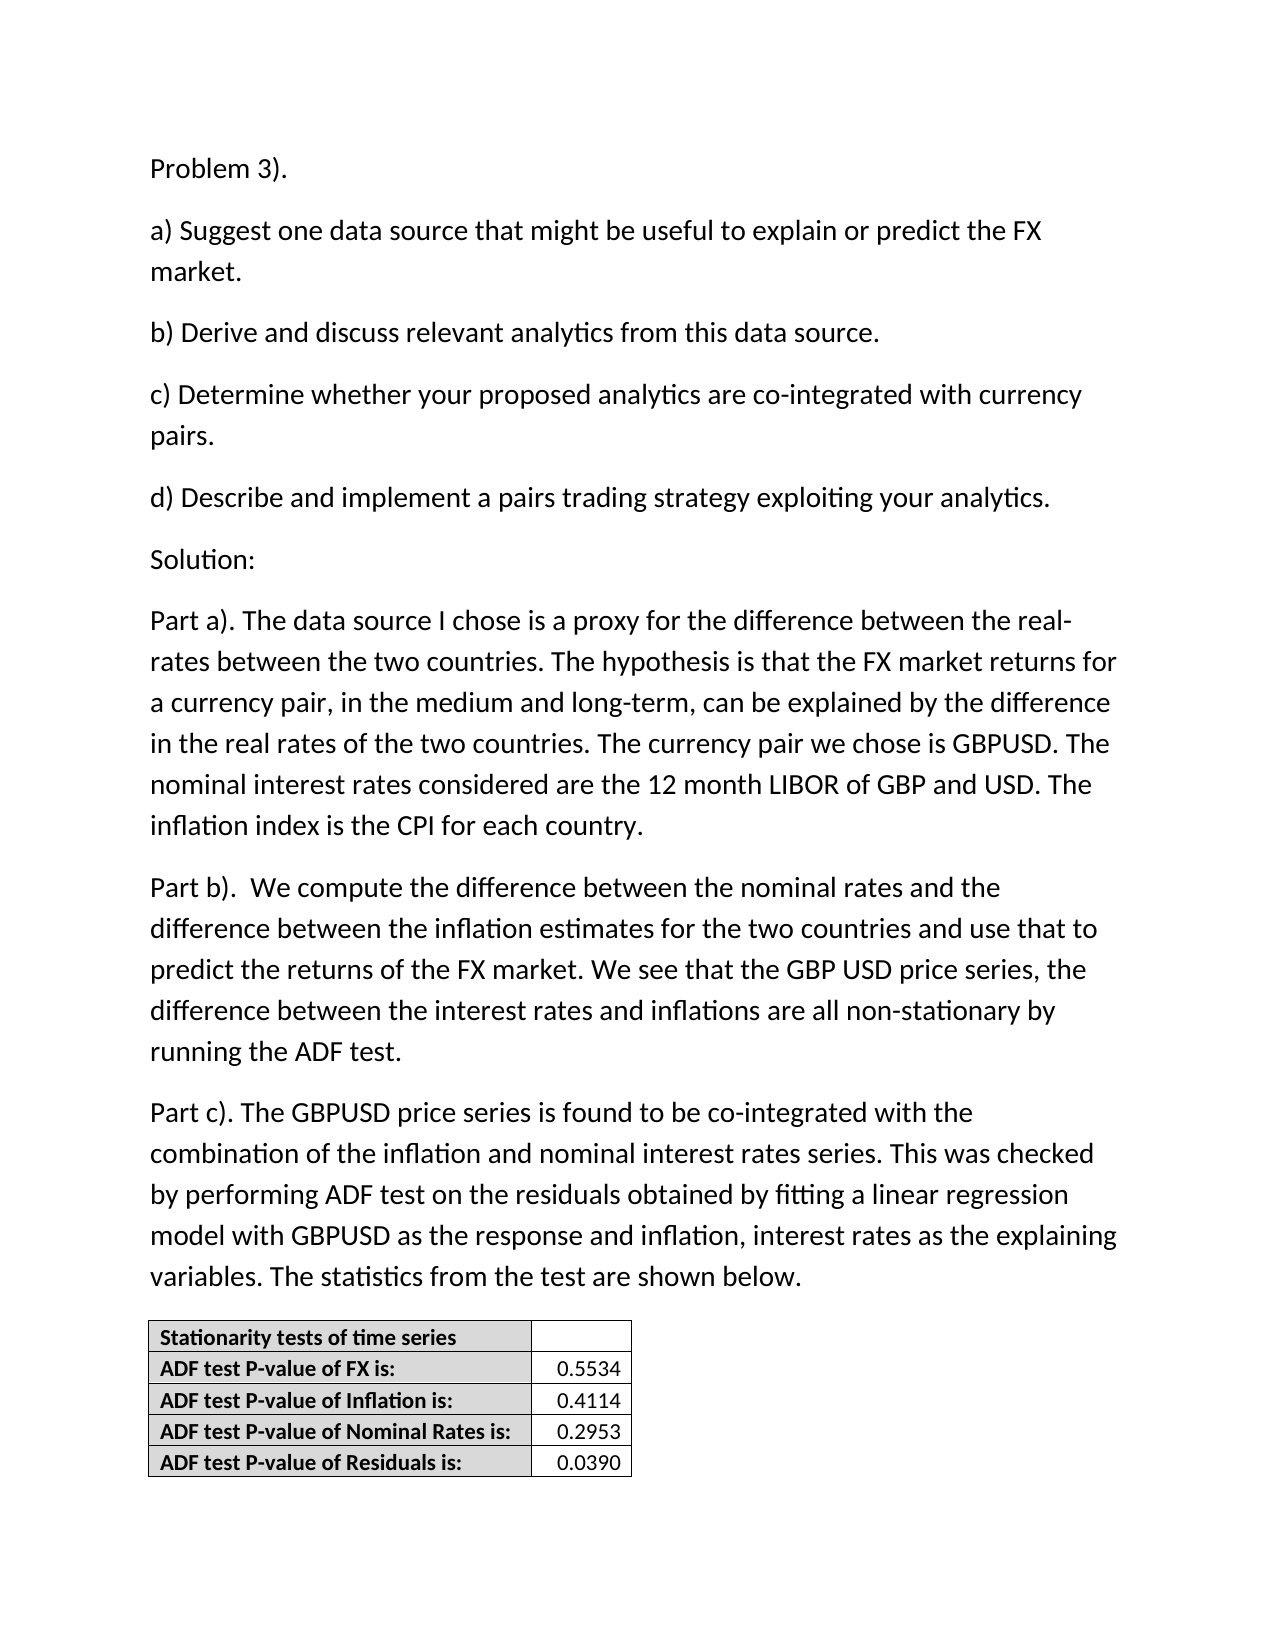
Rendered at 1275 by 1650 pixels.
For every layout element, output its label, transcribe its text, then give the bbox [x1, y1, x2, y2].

table_header [532, 1321, 631, 1351]
text Solution: [150, 541, 1125, 576]
text Part a). The data source I chose is a proxy for the difference between the real-rates between the two countries. The hypothesis is that the FX market returns for a currency pair, in the medium and long-term, can be explained by the difference in the real rates of the two countries. The currency pair we chose is GBPUSD. The nominal interest rates considered are the 12 month LIBOR of GBP and USD. The inflation index is the CPI for each country. [150, 602, 1125, 843]
text a) Suggest one data source that might be useful to explain or predict the FX market. [150, 212, 1125, 288]
table_cell ADF test P-value of Residuals is: [149, 1446, 531, 1476]
text b) Derive and discuss relevant analytics from this data source. [150, 314, 1125, 350]
text d) Describe and implement a pairs trading strategy exploiting your analytics. [150, 479, 1125, 514]
text Problem 3). [150, 150, 1125, 186]
table_header Stationarity tests of time series [149, 1321, 531, 1351]
text Part b). We compute the difference between the nominal rates and the difference between the inflation estimates for the two countries and use that to predict the returns of the FX market. We see that the GBP USD price series, the difference between the interest rates and inflations are all non-stationary by running the ADF test. [150, 869, 1125, 1068]
table_cell ADF test P-value of Nominal Rates is: [149, 1415, 531, 1445]
table_cell ADF test P-value of FX is: [149, 1352, 531, 1382]
table_cell 0.5534 [532, 1352, 631, 1382]
table_cell 0.0390 [532, 1446, 631, 1476]
text Part c). The GBPUSD price series is found to be co-integrated with the combination of the inflation and nominal interest rates series. This was checked by performing ADF test on the residuals obtained by fitting a linear regression model with GBPUSD as the response and inflation, interest rates as the explaining variables. The statistics from the test are shown below. [150, 1094, 1125, 1294]
text c) Determine whether your proposed analytics are co-integrated with currency pairs. [150, 376, 1125, 453]
table_cell 0.2953 [532, 1415, 631, 1445]
table_cell 0.4114 [532, 1384, 631, 1414]
table_cell ADF test P-value of Inflation is: [149, 1384, 531, 1414]
